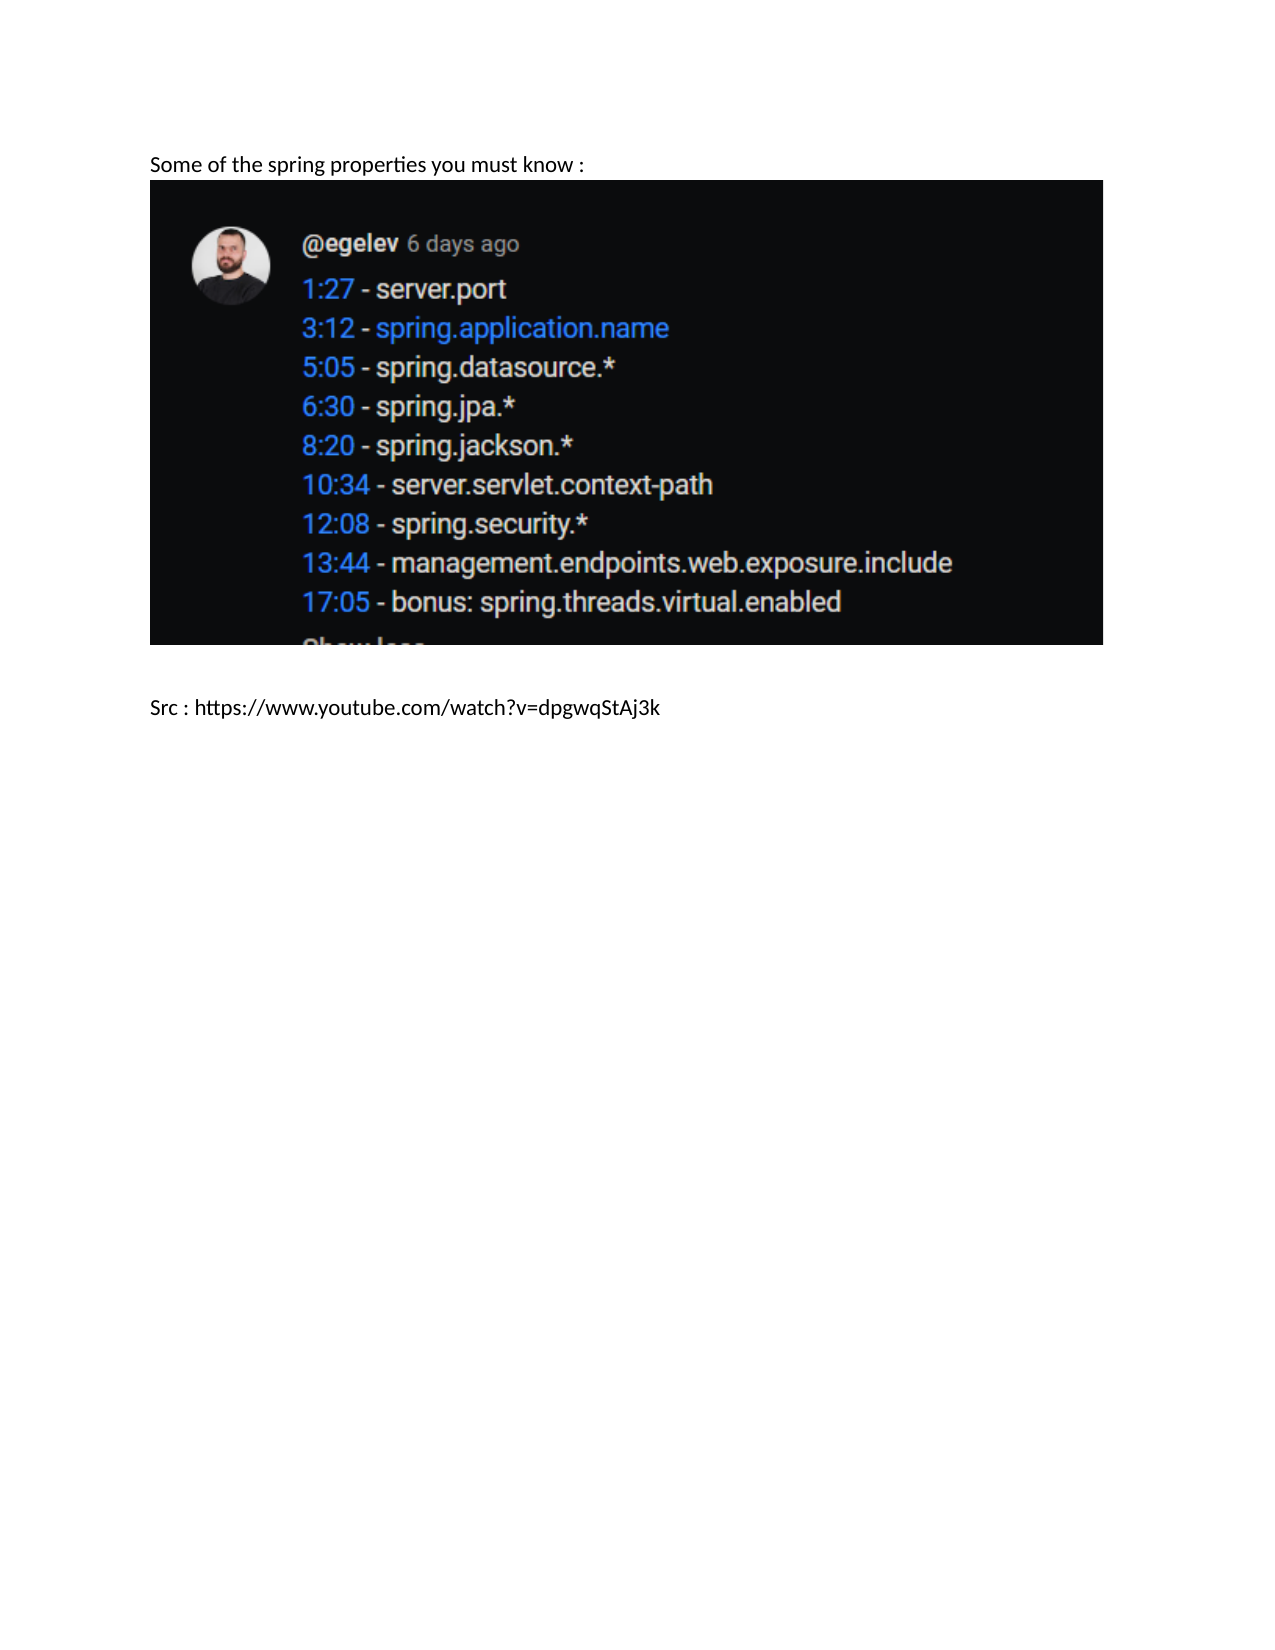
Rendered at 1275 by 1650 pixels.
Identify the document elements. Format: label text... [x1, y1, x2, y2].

picture [150, 180, 1104, 645]
text Src : https://www.youtube.com/watch?v=dpgwqStAj3k [150, 693, 1125, 721]
